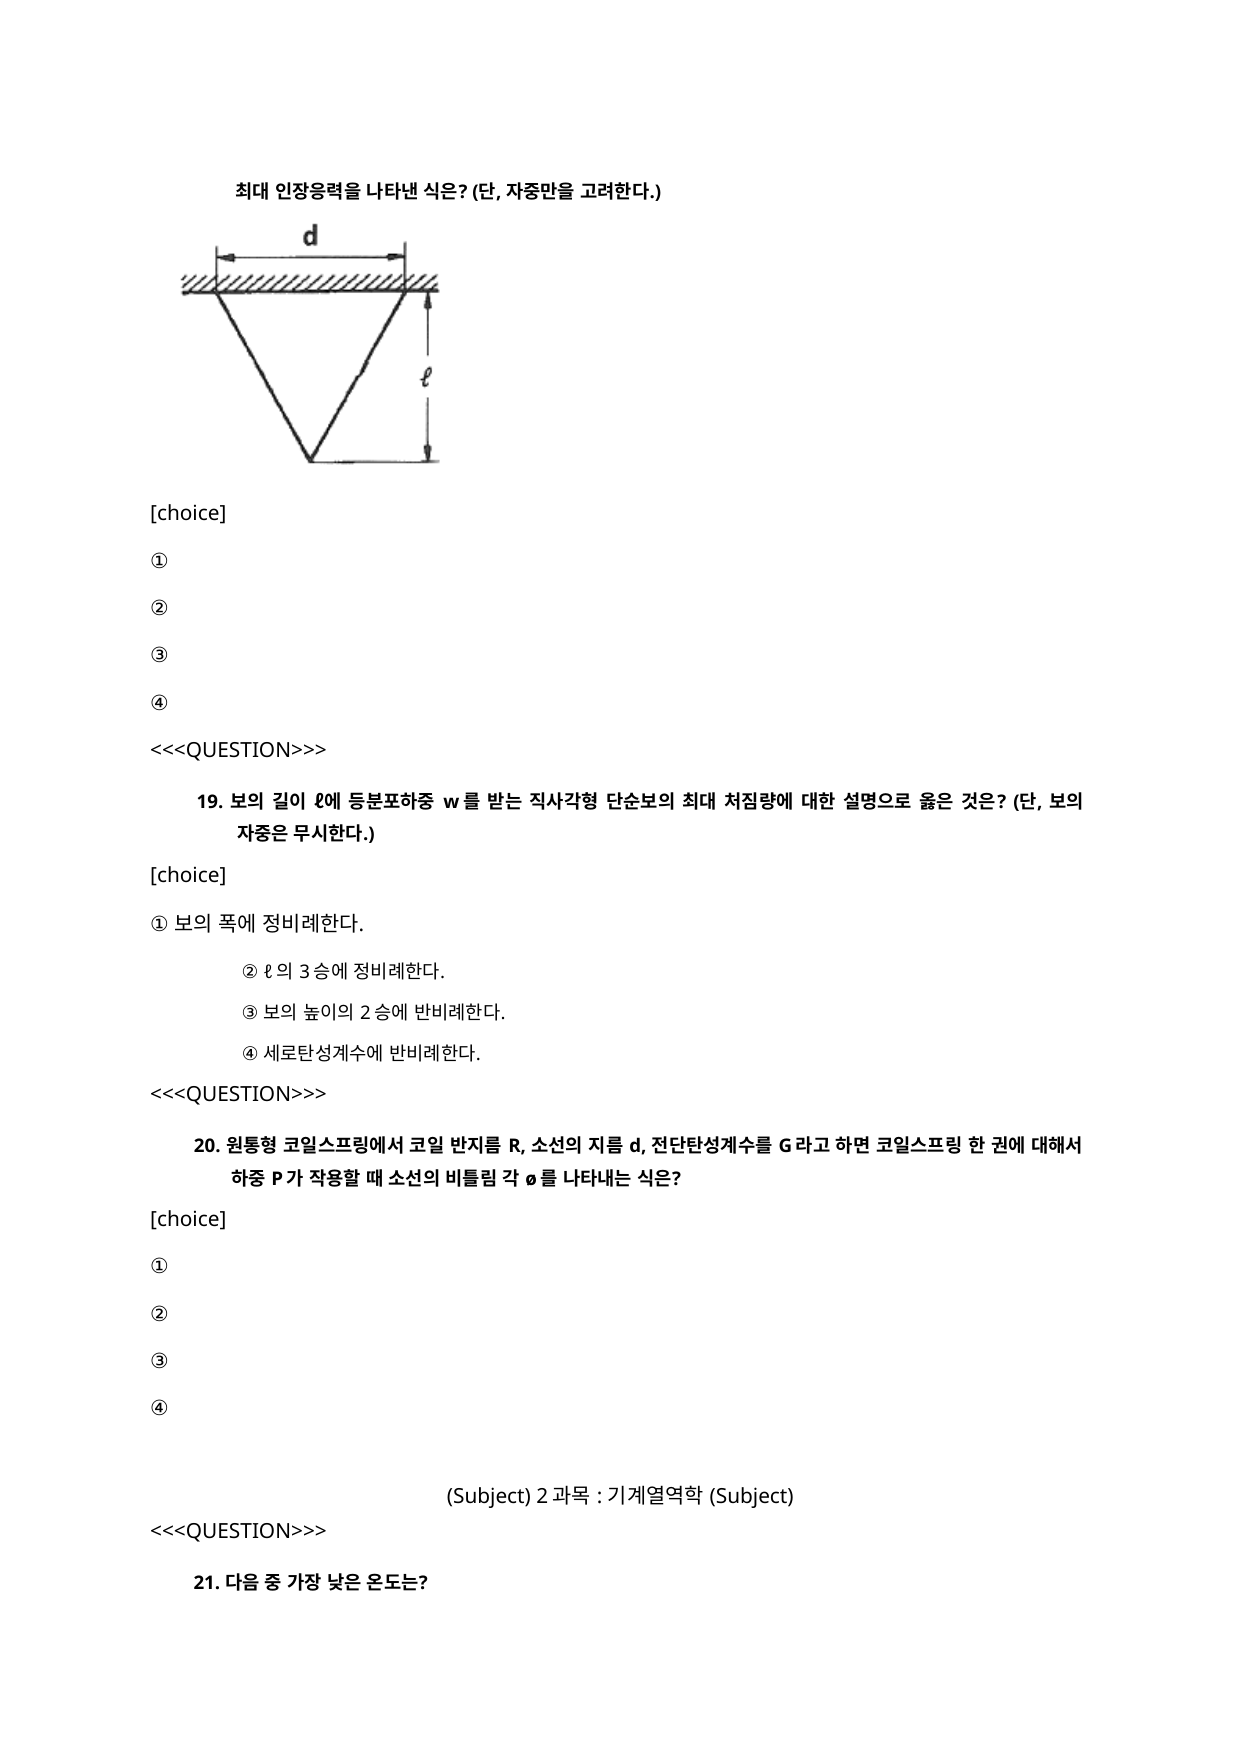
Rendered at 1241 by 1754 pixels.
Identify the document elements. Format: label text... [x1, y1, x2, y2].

text ④ [150, 1393, 1090, 1422]
text ② ℓ의 3승에 정비례한다. [222, 957, 1084, 984]
text (Subject) 2과목 : 기계열역학 (Subject) [150, 1480, 1090, 1510]
text 19. 보의 길이 ℓ에 등분포하중 w를 받는 직사각형 단순보의 최대 처짐량에 대한 설명으로 옳은 것은? (단, 보의 자중은 무시한다.) [196, 786, 1084, 846]
picture [175, 218, 454, 479]
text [196, 177, 1084, 204]
text [choice] [150, 1204, 1090, 1233]
text ① [150, 546, 1090, 574]
text <<<QUESTION>>> [150, 1079, 1090, 1108]
text 20. 원통형 코일스프링에서 코일 반지름 R, 소선의 지름 d, 전단탄성계수를 G라고 하면 코일스프링 한 권에 대해서 하중 P가 작용할 때 소선의 비틀림 각 ø를 나타내는 식은? [194, 1131, 1084, 1191]
text <<<QUESTION>>> [150, 1516, 1090, 1544]
text ③ 보의 높이의 2승에 반비례한다. [222, 997, 1084, 1025]
text ④ [150, 688, 1090, 716]
text <<<QUESTION>>> [150, 735, 1090, 763]
text ② [150, 593, 1090, 621]
text ① [150, 1252, 1090, 1280]
text ③ [150, 640, 1090, 669]
text 21. 다음 중 가장 낮은 온도는? [193, 1568, 1084, 1595]
text [choice] [150, 860, 1090, 888]
text [choice] [150, 498, 1090, 527]
text ④ 세로탄성계수에 반비례한다. [222, 1038, 1084, 1066]
text ② [150, 1299, 1090, 1327]
text ③ [150, 1346, 1090, 1375]
text ① 보의 폭에 정비례한다. [150, 907, 1090, 937]
